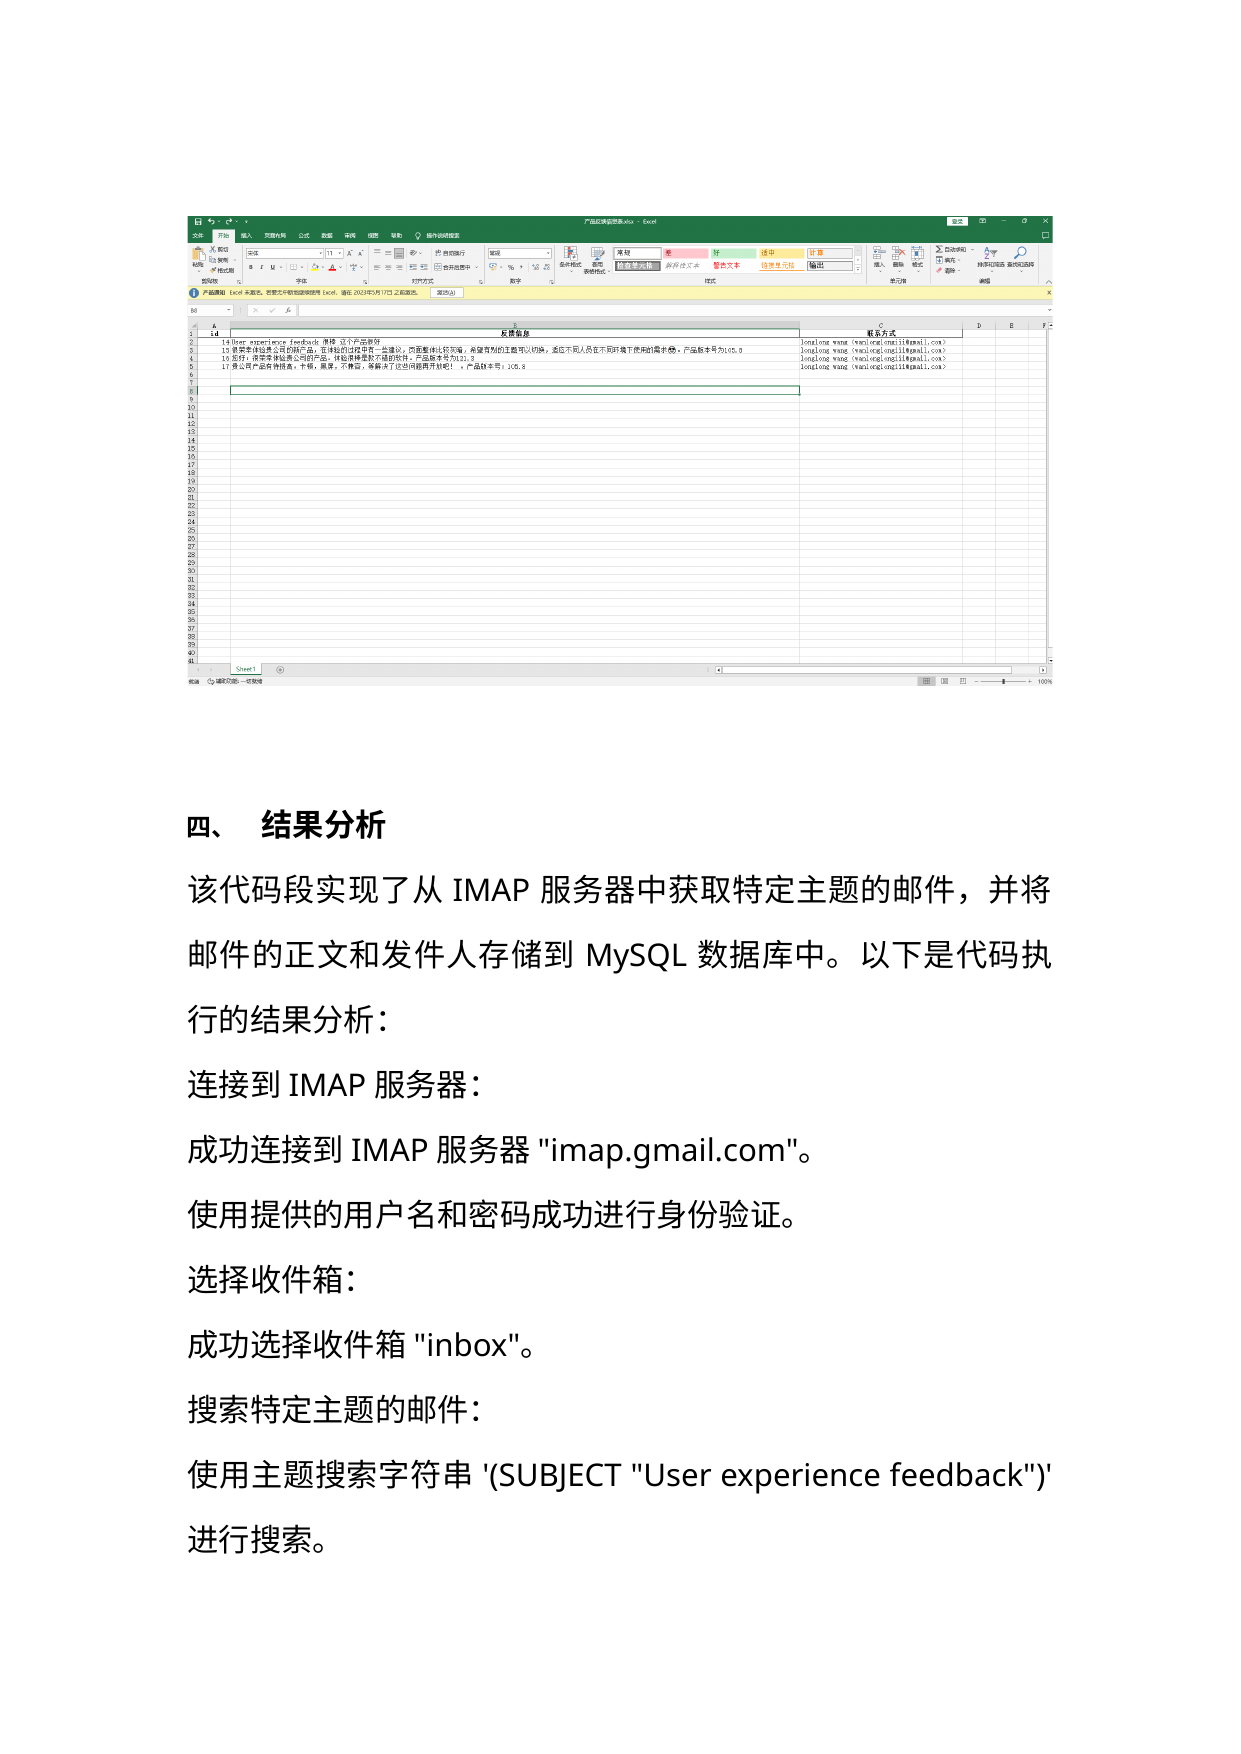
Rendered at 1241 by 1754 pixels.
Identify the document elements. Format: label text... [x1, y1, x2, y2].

text 搜索特定主题的邮件： [187, 1375, 1053, 1440]
picture [187, 216, 1053, 686]
text 连接到 IMAP 服务器： [187, 1050, 1053, 1115]
text 成功选择收件箱 "inbox"。 [187, 1310, 1053, 1375]
text 成功连接到 IMAP 服务器 "imap.gmail.com"。 [187, 1115, 1053, 1180]
text 该代码段实现了从 IMAP 服务器中获取特定主题的邮件，并将邮件的正文和发件人存储到 MySQL 数据库中。以下是代码执行的结果分析： [187, 855, 1053, 1050]
list 结果分析 [186, 790, 1053, 855]
text 选择收件箱： [187, 1245, 1053, 1310]
text 使用主题搜索字符串 '(SUBJECT "User experience feedback")' 进行搜索。 [187, 1440, 1053, 1570]
text 使用提供的用户名和密码成功进行身份验证。 [187, 1180, 1053, 1245]
